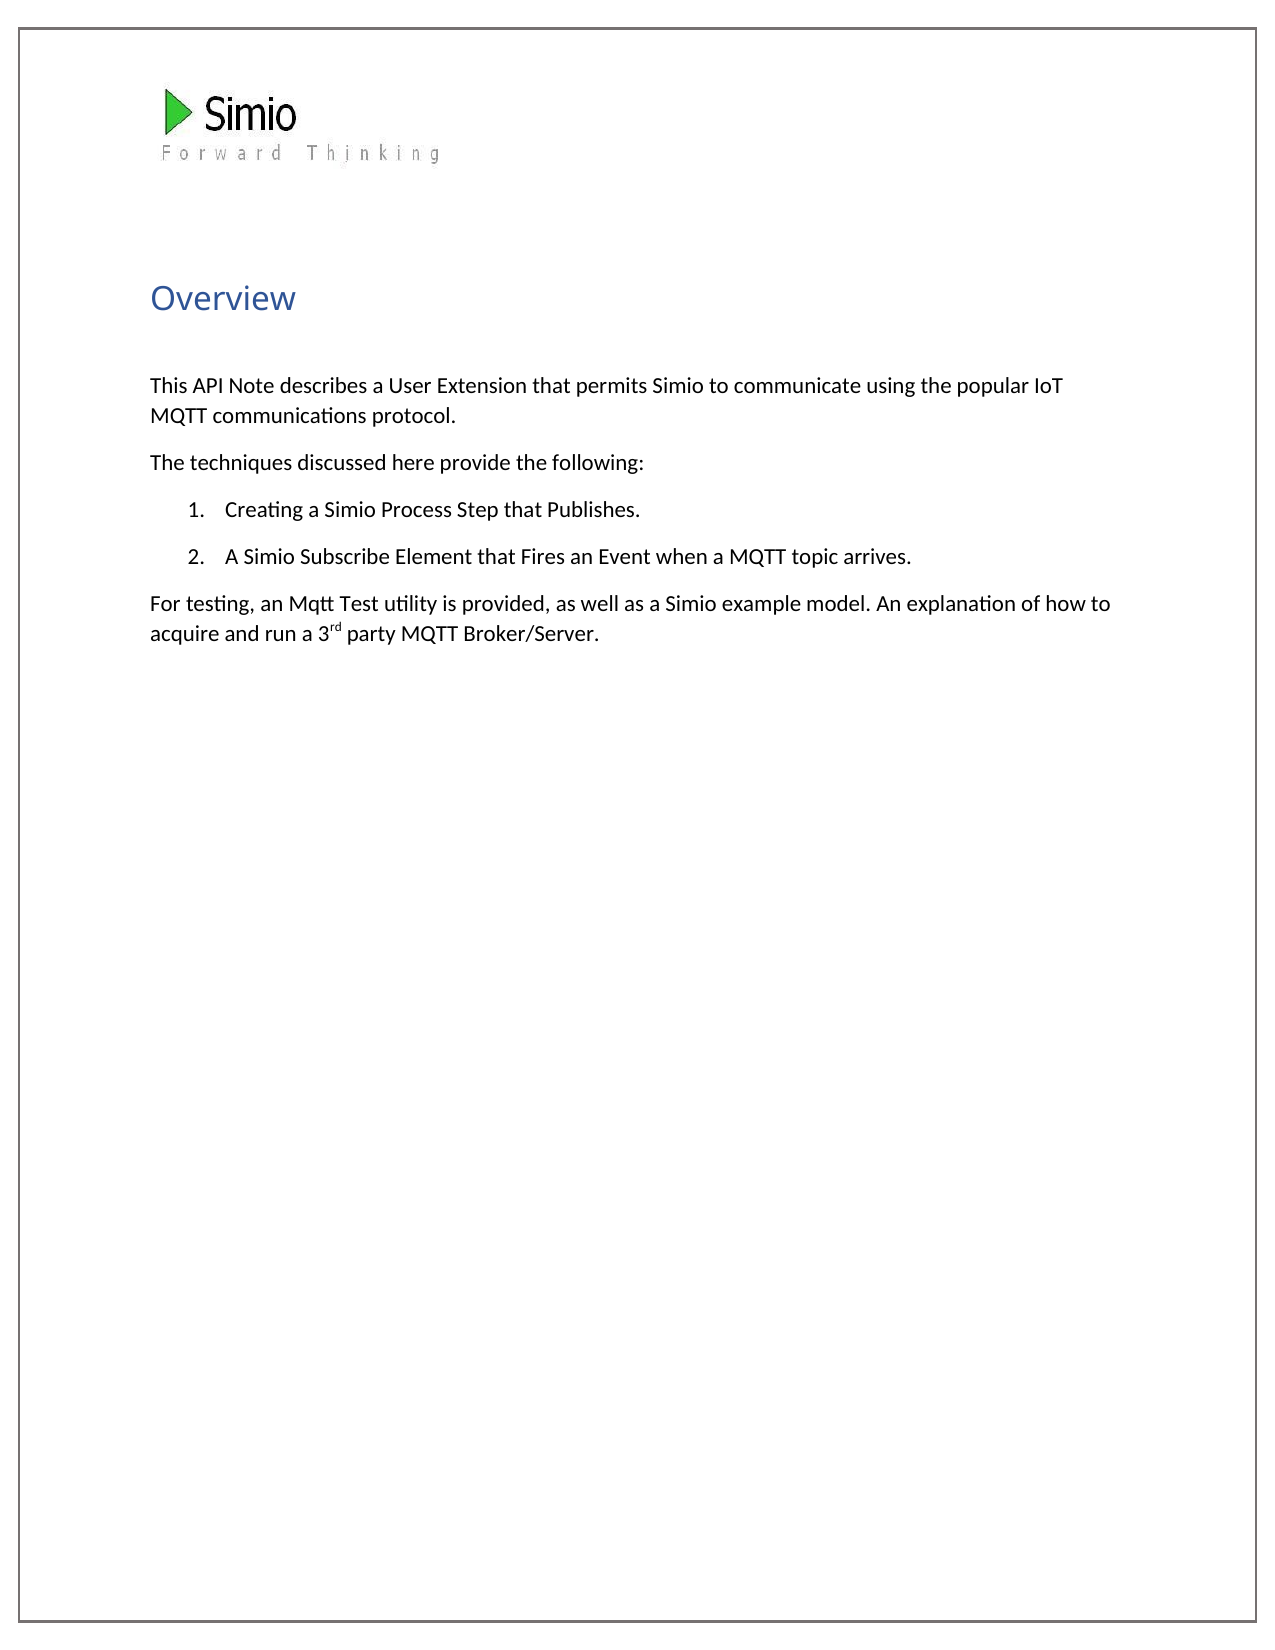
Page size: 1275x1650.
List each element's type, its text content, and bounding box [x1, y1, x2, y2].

text The techniques discussed here provide the following: [150, 448, 1125, 476]
text This API Note describes a User Extension that permits Simio to communicate using the popular IoT MQTT communications protocol. [150, 371, 1125, 429]
list A Simio Subscribe Element that Fires an Event when a MQTT topic arrives. [187, 542, 1125, 570]
picture [150, 75, 449, 173]
text For testing, an Mqtt Test utility is provided, as well as a Simio example model. An explanation of how to acquire and run a 3rd party MQTT Broker/Server. [150, 589, 1125, 647]
subtitle Overview [150, 275, 1125, 321]
list Creating a Simio Process Step that Publishes. [187, 495, 1125, 523]
